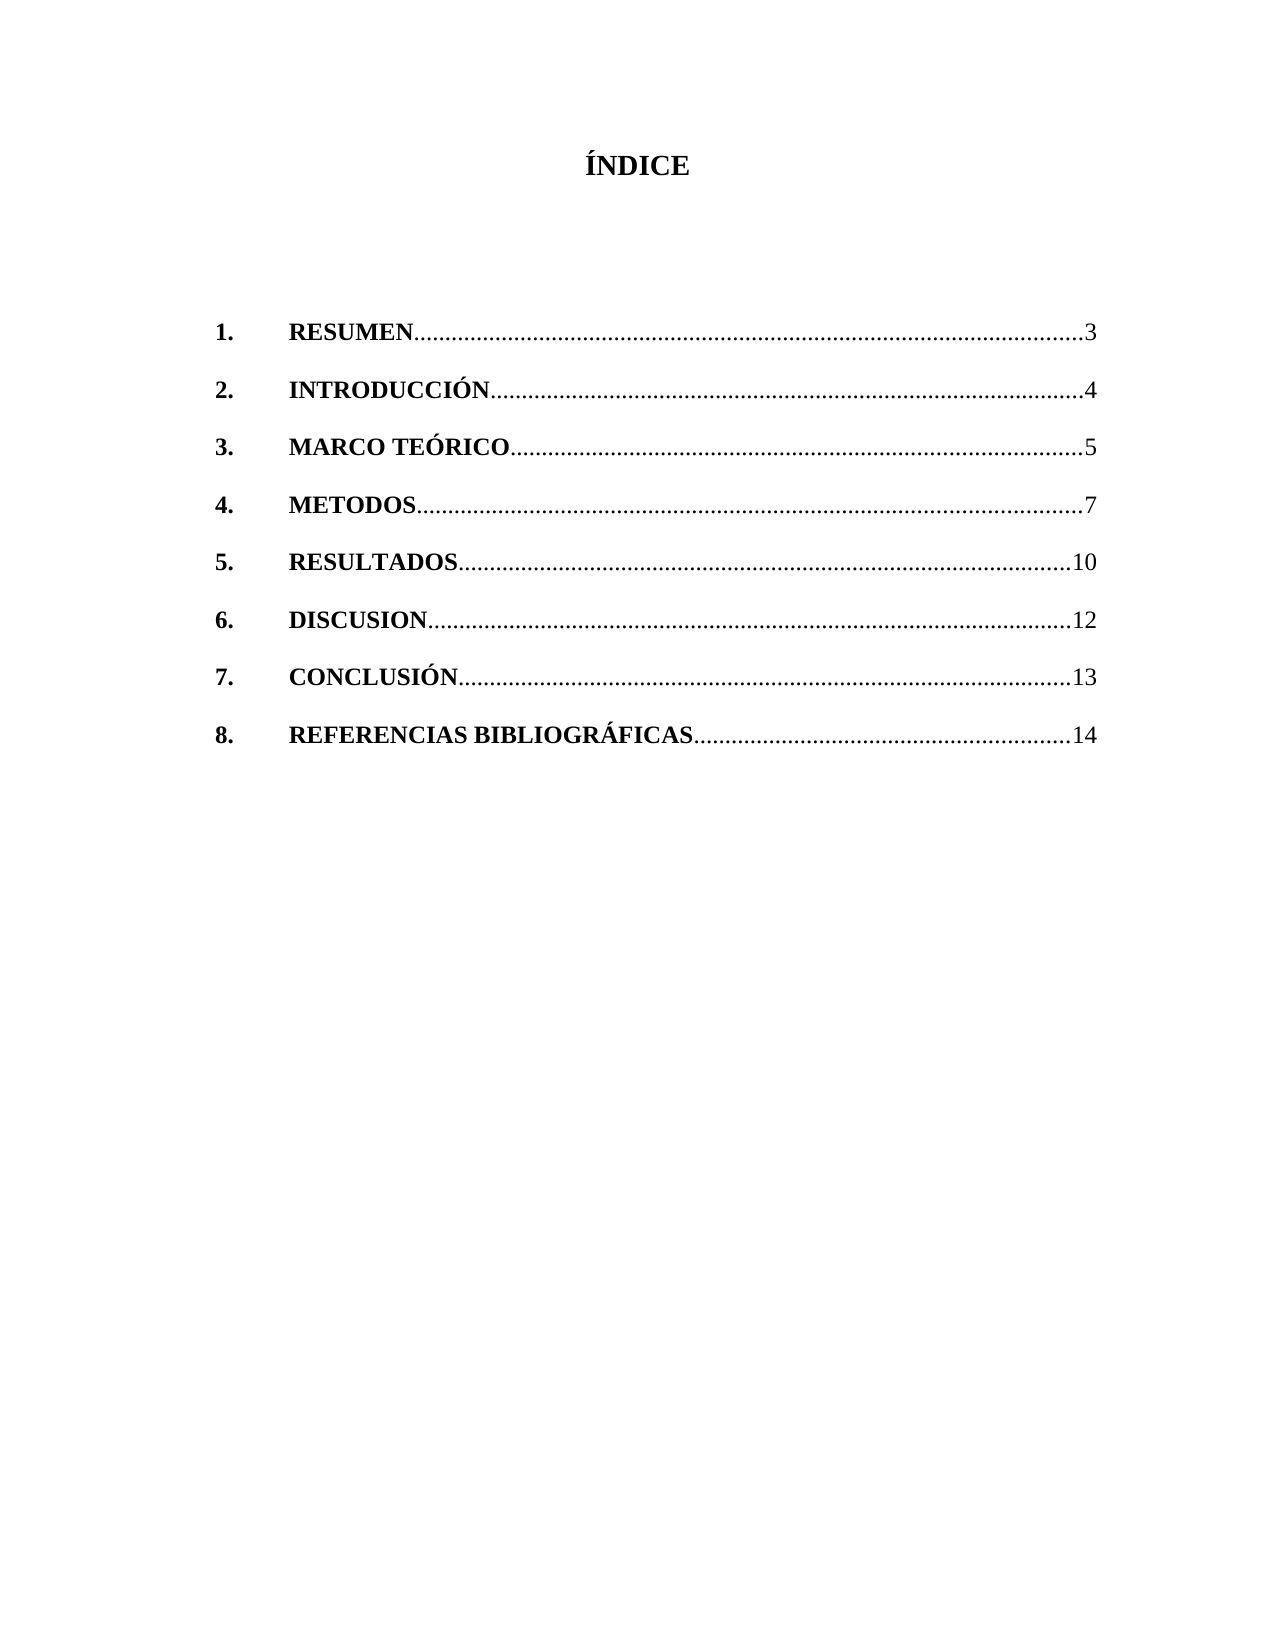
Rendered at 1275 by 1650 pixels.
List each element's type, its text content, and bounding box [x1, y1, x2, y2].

text ÍNDICE [177, 148, 1098, 181]
